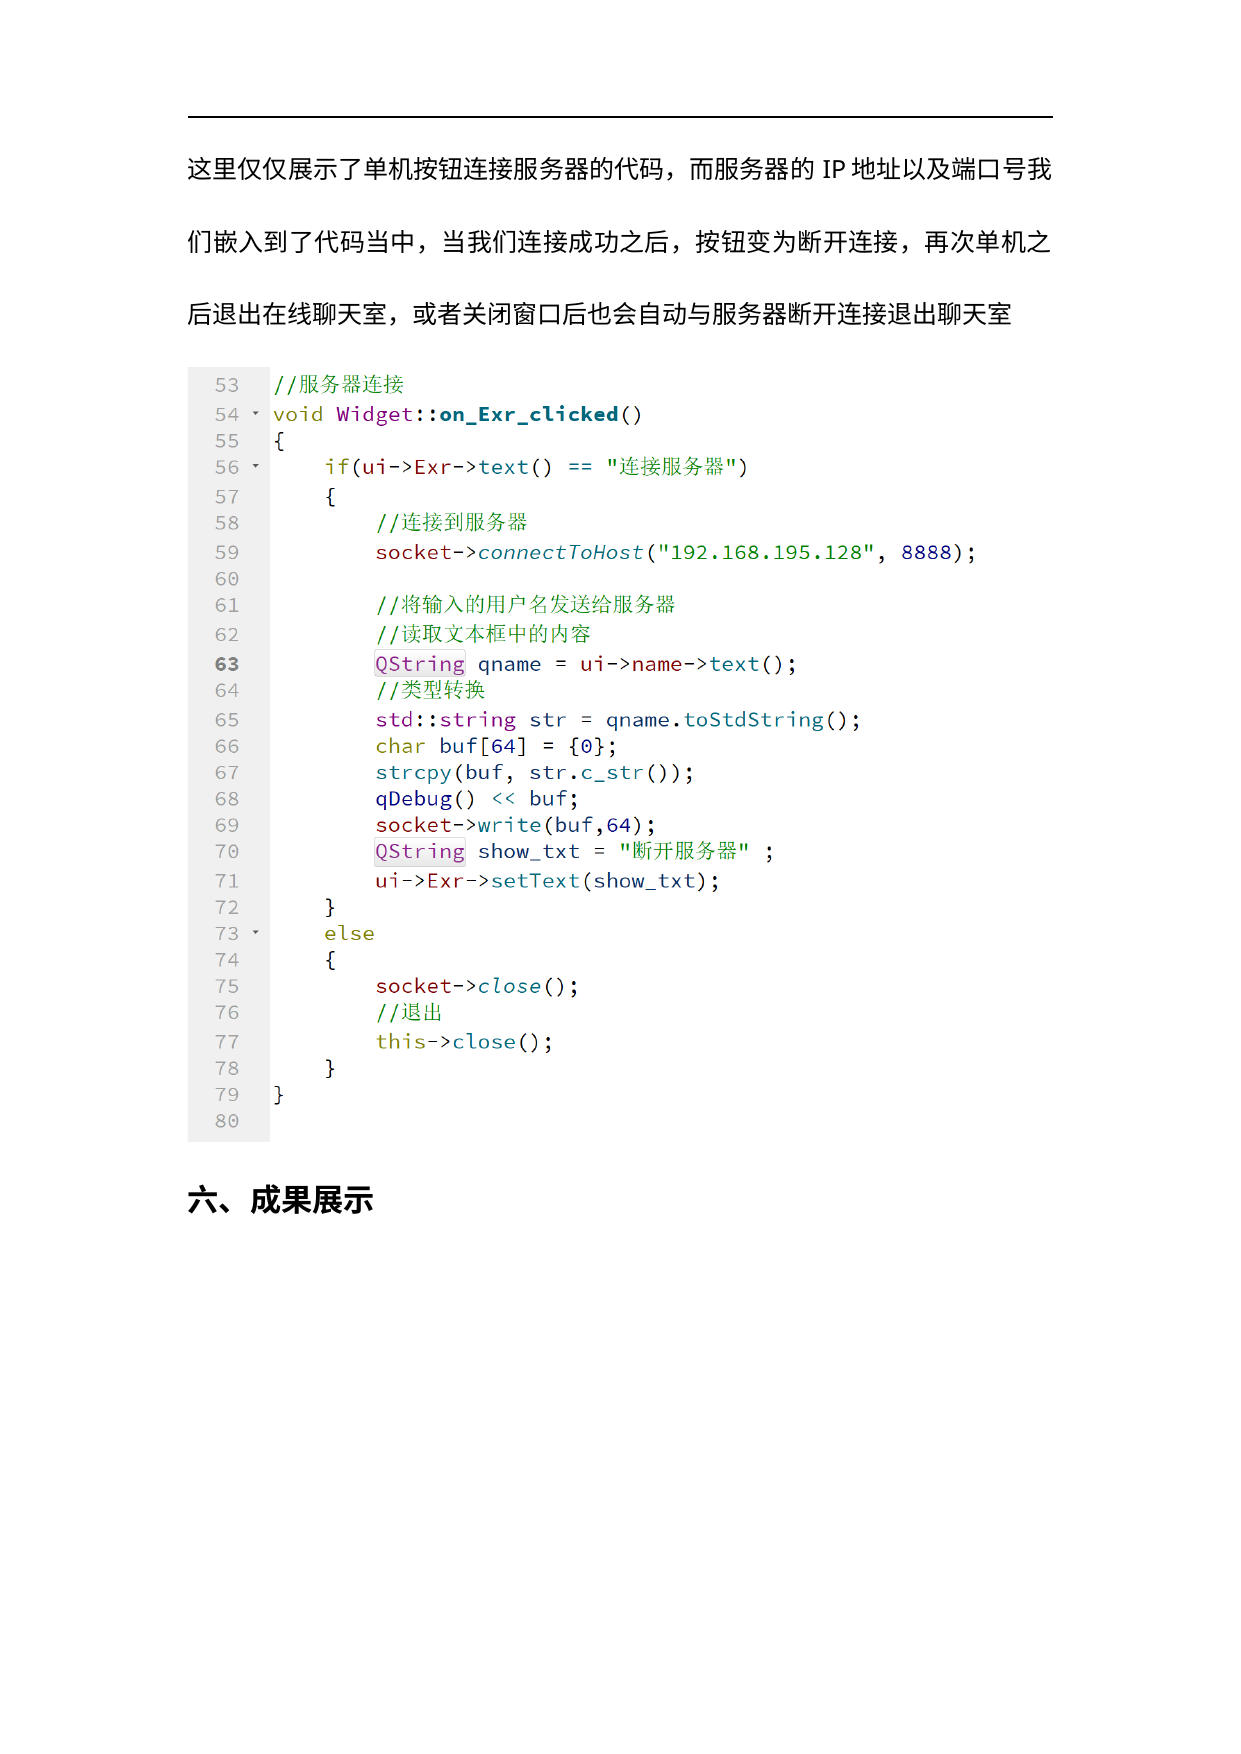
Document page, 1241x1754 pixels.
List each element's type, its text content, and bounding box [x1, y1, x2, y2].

text 这里仅仅展示了单机按钮连接服务器的代码，而服务器的IP地址以及端口号我们嵌入到了代码当中，当我们连接成功之后，按钮变为断开连接，再次单机之后退出在线聊天室，或者关闭窗口后也会自动与服务器断开连接退出聊天室 [187, 150, 1053, 331]
text 六、成果展示 [187, 1175, 1053, 1220]
picture [187, 367, 1053, 1142]
